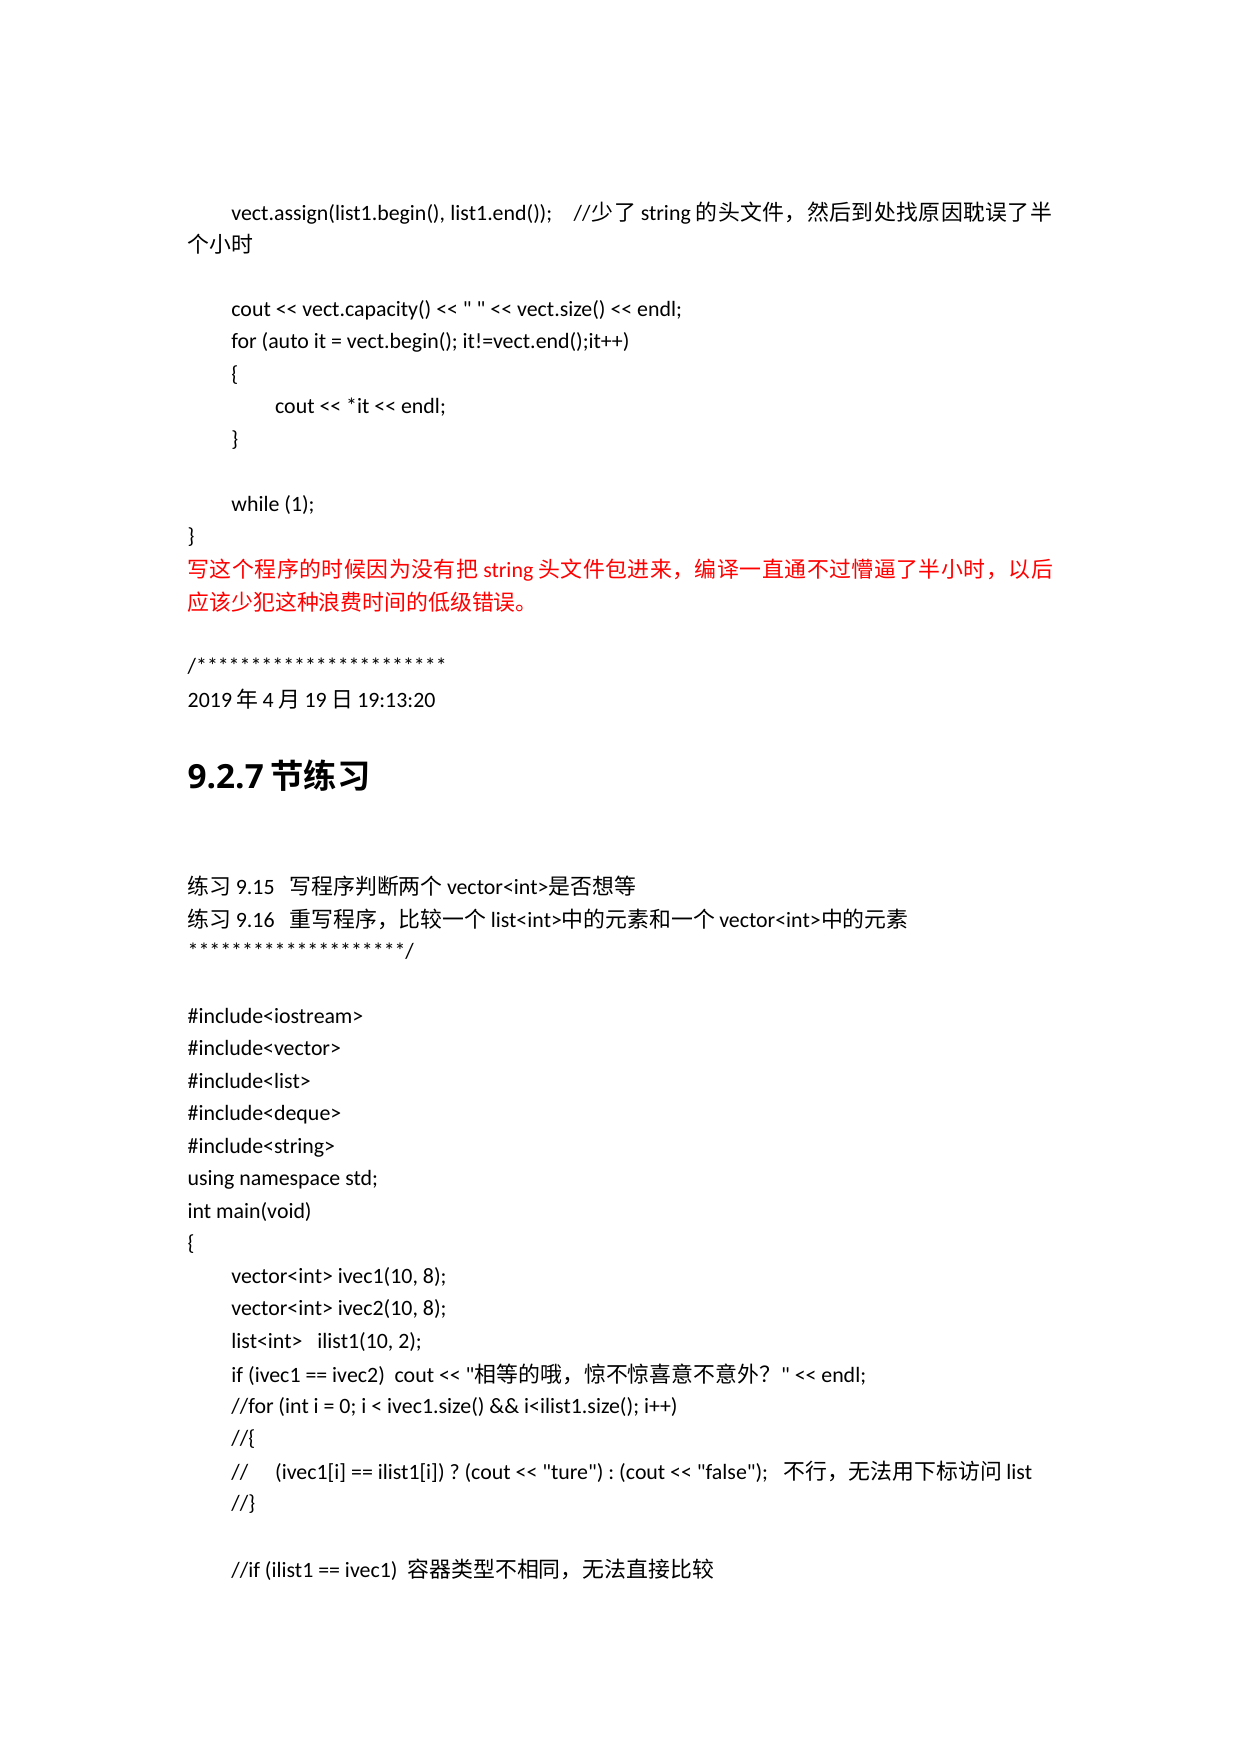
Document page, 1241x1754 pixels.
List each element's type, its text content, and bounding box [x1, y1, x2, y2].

text vector<int> ivec2(10, 8); [187, 1291, 1053, 1324]
text { [187, 357, 1053, 389]
text using namespace std; [187, 1161, 1053, 1194]
text while (1); [187, 487, 1053, 519]
text 2019年4月19日19:13:20 [187, 682, 1053, 714]
text //{ [187, 1421, 1053, 1454]
text { [187, 1226, 1053, 1259]
text 练习9.16 重写程序，比较一个list<int>中的元素和一个vector<int>中的元素 [187, 901, 1053, 934]
text // (ivec1[i] == ilist1[i]) ? (cout << "ture") : (cout << "false"); 不行，无法用下标访问list [187, 1454, 1053, 1486]
text } [187, 519, 1053, 552]
text vector<int> ivec1(10, 8); [187, 1259, 1053, 1291]
subtitle 9.2.7节练习 [187, 742, 1053, 807]
text #include<vector> [187, 1031, 1053, 1064]
text vect.assign(list1.begin(), list1.end()); //少了string的头文件，然后到处找原因耽误了半个小时 [187, 194, 1053, 259]
text /*********************** [187, 649, 1053, 682]
text cout << *it << endl; [187, 389, 1053, 422]
text if (ivec1 == ivec2) cout << "相等的哦，惊不惊喜意不意外？" << endl; [187, 1356, 1053, 1389]
text for (auto it = vect.begin(); it!=vect.end();it++) [187, 324, 1053, 357]
text 写这个程序的时候因为没有把string头文件包进来，编译一直通不过懵逼了半小时，以后应该少犯这种浪费时间的低级错误。 [187, 552, 1053, 617]
text #include<string> [187, 1129, 1053, 1161]
text list<int> ilist1(10, 2); [187, 1324, 1053, 1356]
text cout << vect.capacity() << " " << vect.size() << endl; [187, 292, 1053, 324]
text #include<iostream> [187, 999, 1053, 1031]
text } [187, 422, 1053, 454]
text int main(void) [187, 1194, 1053, 1226]
text 练习9.15 写程序判断两个vector<int>是否想等 [187, 869, 1053, 901]
text #include<list> [187, 1064, 1053, 1096]
text ********************/ [187, 934, 1053, 966]
text //if (ilist1 == ivec1) 容器类型不相同，无法直接比较 [187, 1551, 1053, 1584]
text //} [187, 1486, 1053, 1519]
text #include<deque> [187, 1096, 1053, 1129]
text //for (int i = 0; i < ivec1.size() && i<ilist1.size(); i++) [187, 1389, 1053, 1421]
